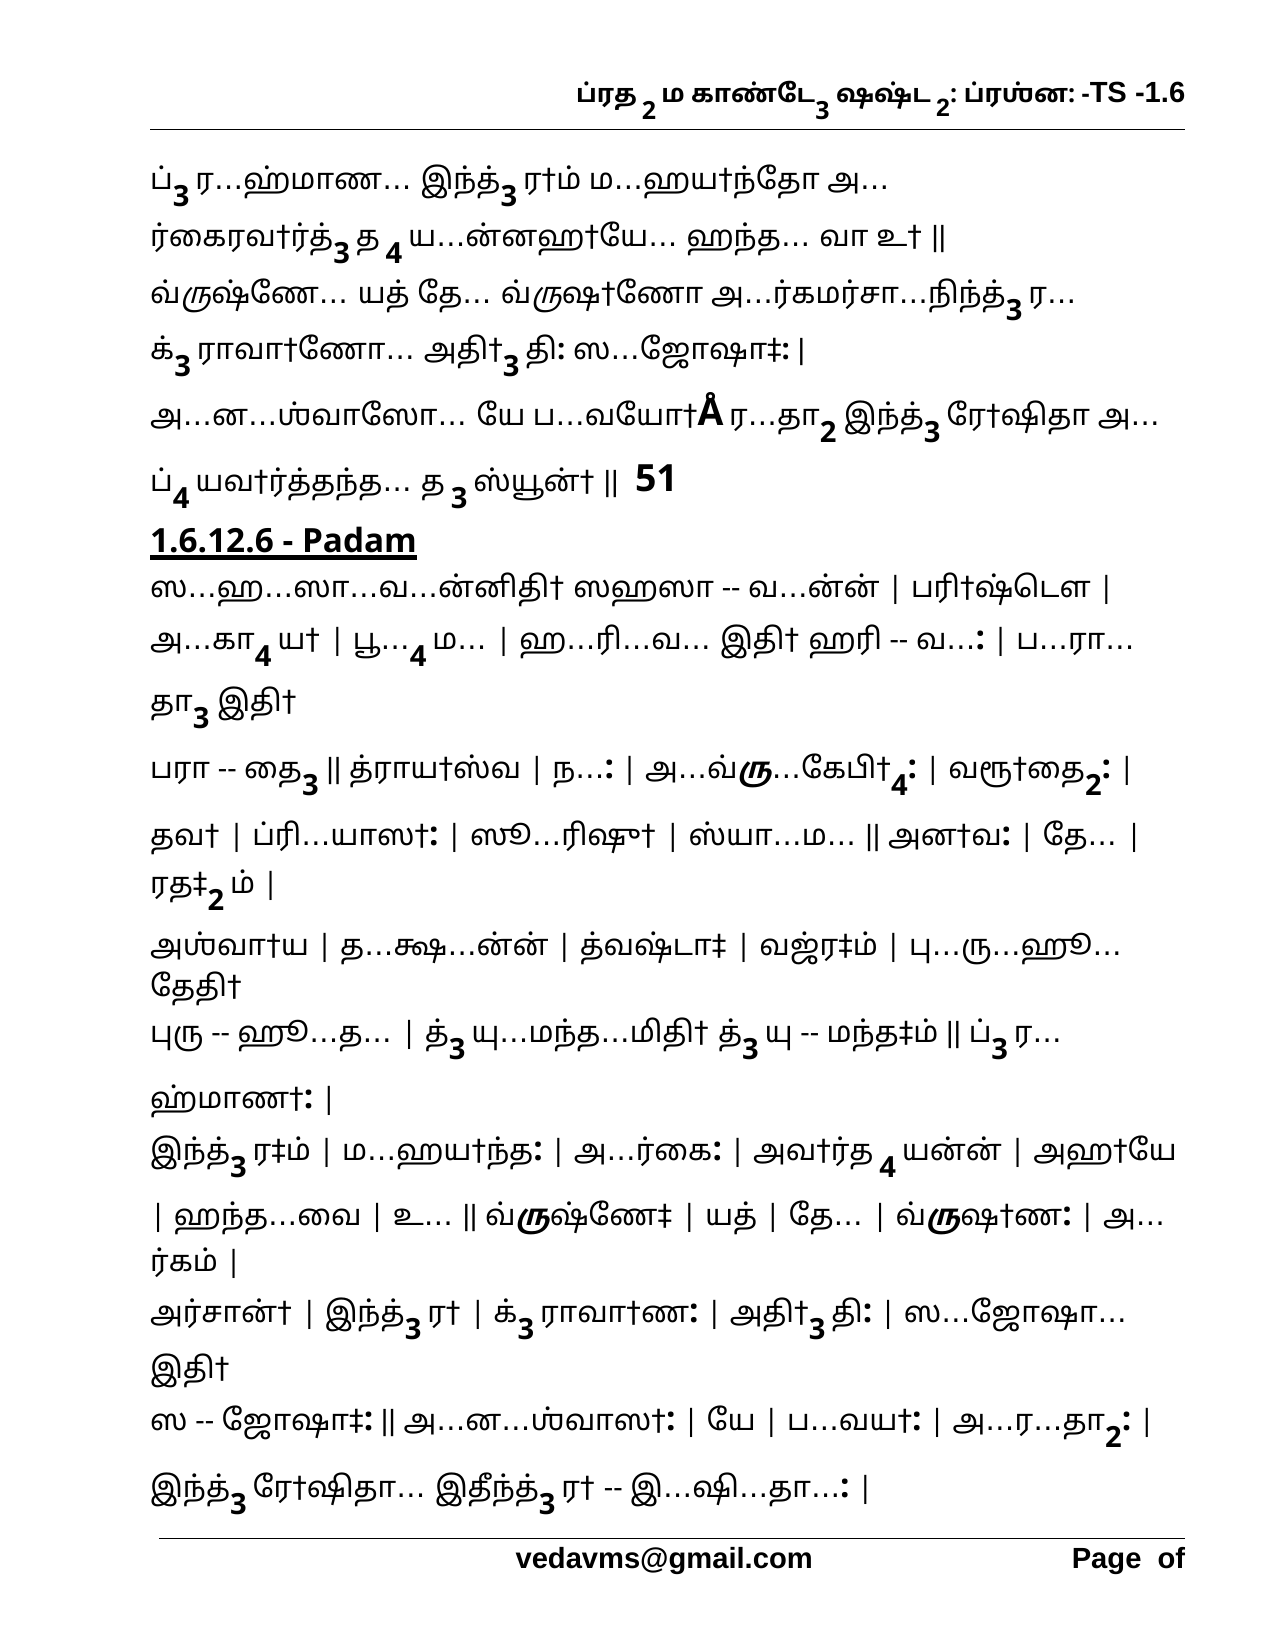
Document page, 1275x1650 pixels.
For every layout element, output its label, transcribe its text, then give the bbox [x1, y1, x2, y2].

text அர்சான்† | இந்த்3ர† | க்3ராவா†ண: | அதி†3தி: | ஸ…ஜோஷா… இதி† ஸ -- ஜோஷா‡: || அ…ன…ஶ்வாஸ†: | யே | ப…வய†: | அ…ர…தா2: | இந்த்3ரே†ஷிதா… இதீந்த்3ர† -- இ…ஷி…தா…: | [150, 1286, 1185, 1522]
text வ்ருஷ்ணே… யத் தே… வ்ருஷ†ணோ அ…ர்கமர்சா…நிந்த்3ர… க்3ராவா†ணோ… அதி†3தி: ஸ…ஜோஷா‡: | [150, 272, 1185, 385]
text பரா -- தை3 || த்ராய†ஸ்வ | ந…: | அ…வ்ரு…கேபி†4: | வரூ†தை2: | [150, 743, 1185, 804]
text அஶ்வா†ய | த…க்ஷ…ன்ன் | த்வஷ்டா‡ | வஜ்ர‡ம் | பு…ரு…ஹூ…தேதி† [150, 924, 1185, 1008]
text தவ† | ப்ரி…யாஸ†: | ஸூ…ரிஷு† | ஸ்யா…ம… || அன†வ: | தே… | ரத‡2ம் | [150, 810, 1185, 919]
text 1.6.12.6 - Padam [150, 516, 1185, 562]
text ஸ…ஹ…ஸா…வ…ன்னிதி† ஸஹஸா -- வ…ன்ன் | பரி†ஷ்டௌ | அ…கா4ய† | பூ…4ம… | ஹ…ரி…வ… இதி† ஹரி -- வ…: | ப…ரா…தா3 இதி† [150, 566, 1185, 737]
text அ…ன…ஶ்வாஸோ… யே ப…வயோ†Åர…தா2 இந்த்3ரே†ஷிதா அ…ப்4யவ†ர்த்தந்த… த3ஸ்யூன்† || 51 [150, 385, 1185, 516]
text ப்3ர…ஹ்மாண… இந்த்3ர†ம் ம…ஹய†ந்தோ அ…ர்கைரவ†ர்த்3த4ய…ன்னஹ†யே… ஹந்த… வா உ† || [150, 158, 1185, 272]
text புரு -- ஹூ…த… | த்3யு…மந்த…மிதி† த்3யு -- மந்த‡ம் || ப்3ர…ஹ்மாண†: | இந்த்3ர‡ம் | ம…ஹய†ந்த: | அ…ர்கை: | அவ†ர்த4யன்ன் | அஹ†யே | ஹந்த…வை | உ… || வ்ருஷ்ணே‡ | யத் | தே… | வ்ருஷ†ண: | அ…ர்கம் | [150, 1011, 1185, 1282]
